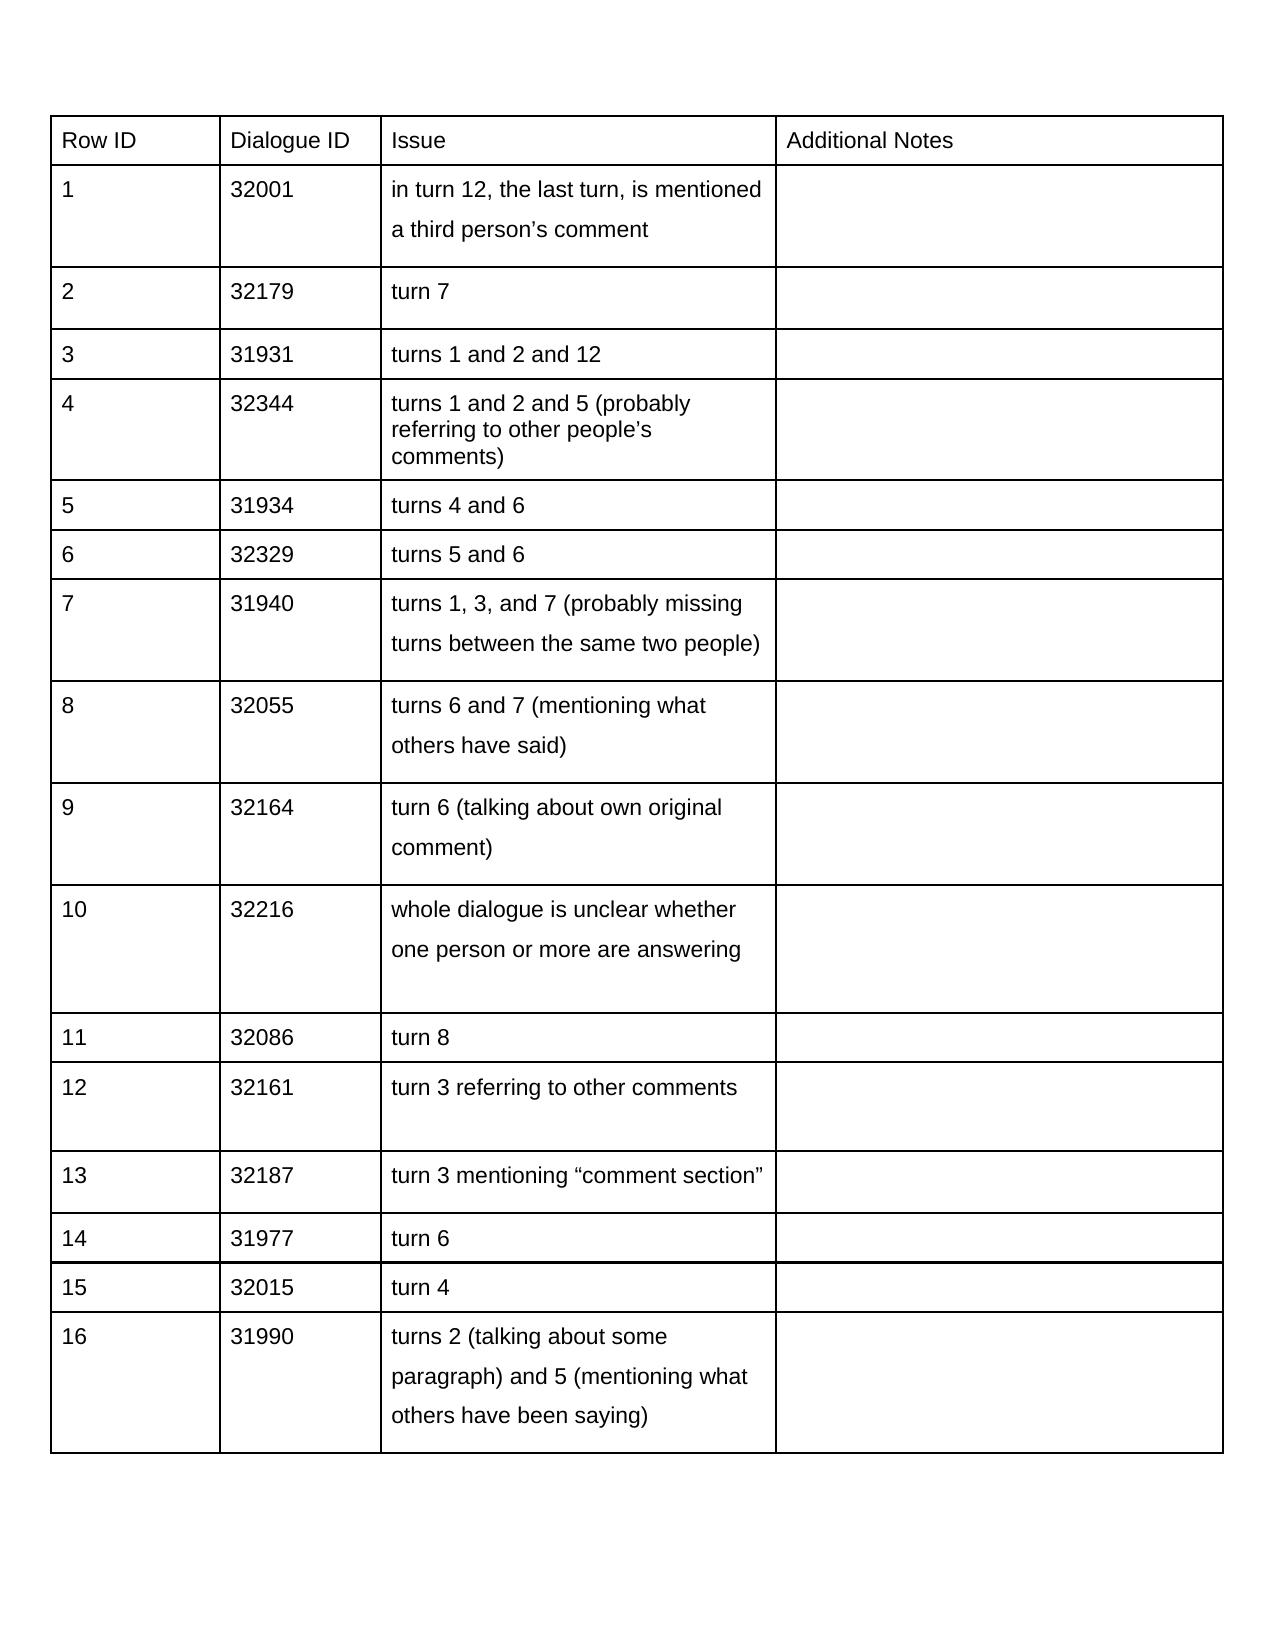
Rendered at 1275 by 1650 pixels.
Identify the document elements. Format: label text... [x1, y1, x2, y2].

table_cell turns 4 and 6 [382, 481, 775, 529]
table_cell 32216 [221, 886, 380, 1012]
table_cell 31990 [221, 1313, 380, 1452]
table_cell 32055 [221, 682, 380, 782]
table_cell 32187 [221, 1152, 380, 1212]
table_cell 8 [52, 682, 219, 782]
table_cell 31940 [221, 580, 380, 680]
table_cell turn 6 [382, 1214, 775, 1261]
table_cell [777, 1313, 1222, 1452]
table_cell [777, 330, 1222, 377]
table_cell [777, 380, 1222, 479]
table_cell turn 3 referring to other comments [382, 1063, 775, 1150]
table_cell turn 4 [382, 1264, 775, 1311]
table_cell 13 [52, 1152, 219, 1212]
table_cell [777, 784, 1222, 883]
table_header Row ID [52, 117, 219, 164]
table_cell 32001 [221, 166, 380, 266]
table_cell [777, 166, 1222, 266]
table_cell [777, 1214, 1222, 1261]
table_cell 32329 [221, 531, 380, 578]
table_cell [777, 481, 1222, 529]
table_cell turns 1 and 2 and 12 [382, 330, 775, 377]
table_cell [777, 886, 1222, 1012]
table_header Dialogue ID [221, 117, 380, 164]
table_cell turn 6 (talking about own original comment) [382, 784, 775, 883]
table_cell 31931 [221, 330, 380, 377]
table_cell [777, 1152, 1222, 1212]
table_cell 32086 [221, 1014, 380, 1061]
table_header Issue [382, 117, 775, 164]
table_cell 31977 [221, 1214, 380, 1261]
table_cell 12 [52, 1063, 219, 1150]
table_cell 9 [52, 784, 219, 883]
table_cell turns 2 (talking about some paragraph) and 5 (mentioning what others have been saying) [382, 1313, 775, 1452]
table_cell turn 3 mentioning “comment section” [382, 1152, 775, 1212]
table_cell 16 [52, 1313, 219, 1452]
table_cell turns 5 and 6 [382, 531, 775, 578]
table_cell 32344 [221, 380, 380, 479]
table_cell 10 [52, 886, 219, 1012]
table_cell [777, 580, 1222, 680]
table_cell [777, 531, 1222, 578]
table_cell 32179 [221, 268, 380, 328]
table_cell 3 [52, 330, 219, 377]
table_cell [777, 268, 1222, 328]
table_cell 15 [52, 1264, 219, 1311]
table_cell 1 [52, 166, 219, 266]
table_cell 32164 [221, 784, 380, 883]
table_cell 2 [52, 268, 219, 328]
table_cell 31934 [221, 481, 380, 529]
table_cell turns 6 and 7 (mentioning what others have said) [382, 682, 775, 782]
table_cell 4 [52, 380, 219, 479]
table_cell 32015 [221, 1264, 380, 1311]
table_cell 11 [52, 1014, 219, 1061]
table_cell turns 1 and 2 and 5 (probably referring to other people’s comments) [382, 380, 775, 479]
table_cell [777, 1014, 1222, 1061]
table_cell 7 [52, 580, 219, 680]
table_cell 32161 [221, 1063, 380, 1150]
table_cell turn 8 [382, 1014, 775, 1061]
table_cell whole dialogue is unclear whether one person or more are answering [382, 886, 775, 1012]
table_cell [777, 682, 1222, 782]
table_cell [777, 1063, 1222, 1150]
table_header Additional Notes [777, 117, 1222, 164]
table_cell turns 1, 3, and 7 (probably missing turns between the same two people) [382, 580, 775, 680]
table_cell in turn 12, the last turn, is mentioned a third person’s comment [382, 166, 775, 266]
table_cell 6 [52, 531, 219, 578]
table_cell 5 [52, 481, 219, 529]
table_cell [777, 1264, 1222, 1311]
table_cell turn 7 [382, 268, 775, 328]
table_cell 14 [52, 1214, 219, 1261]
